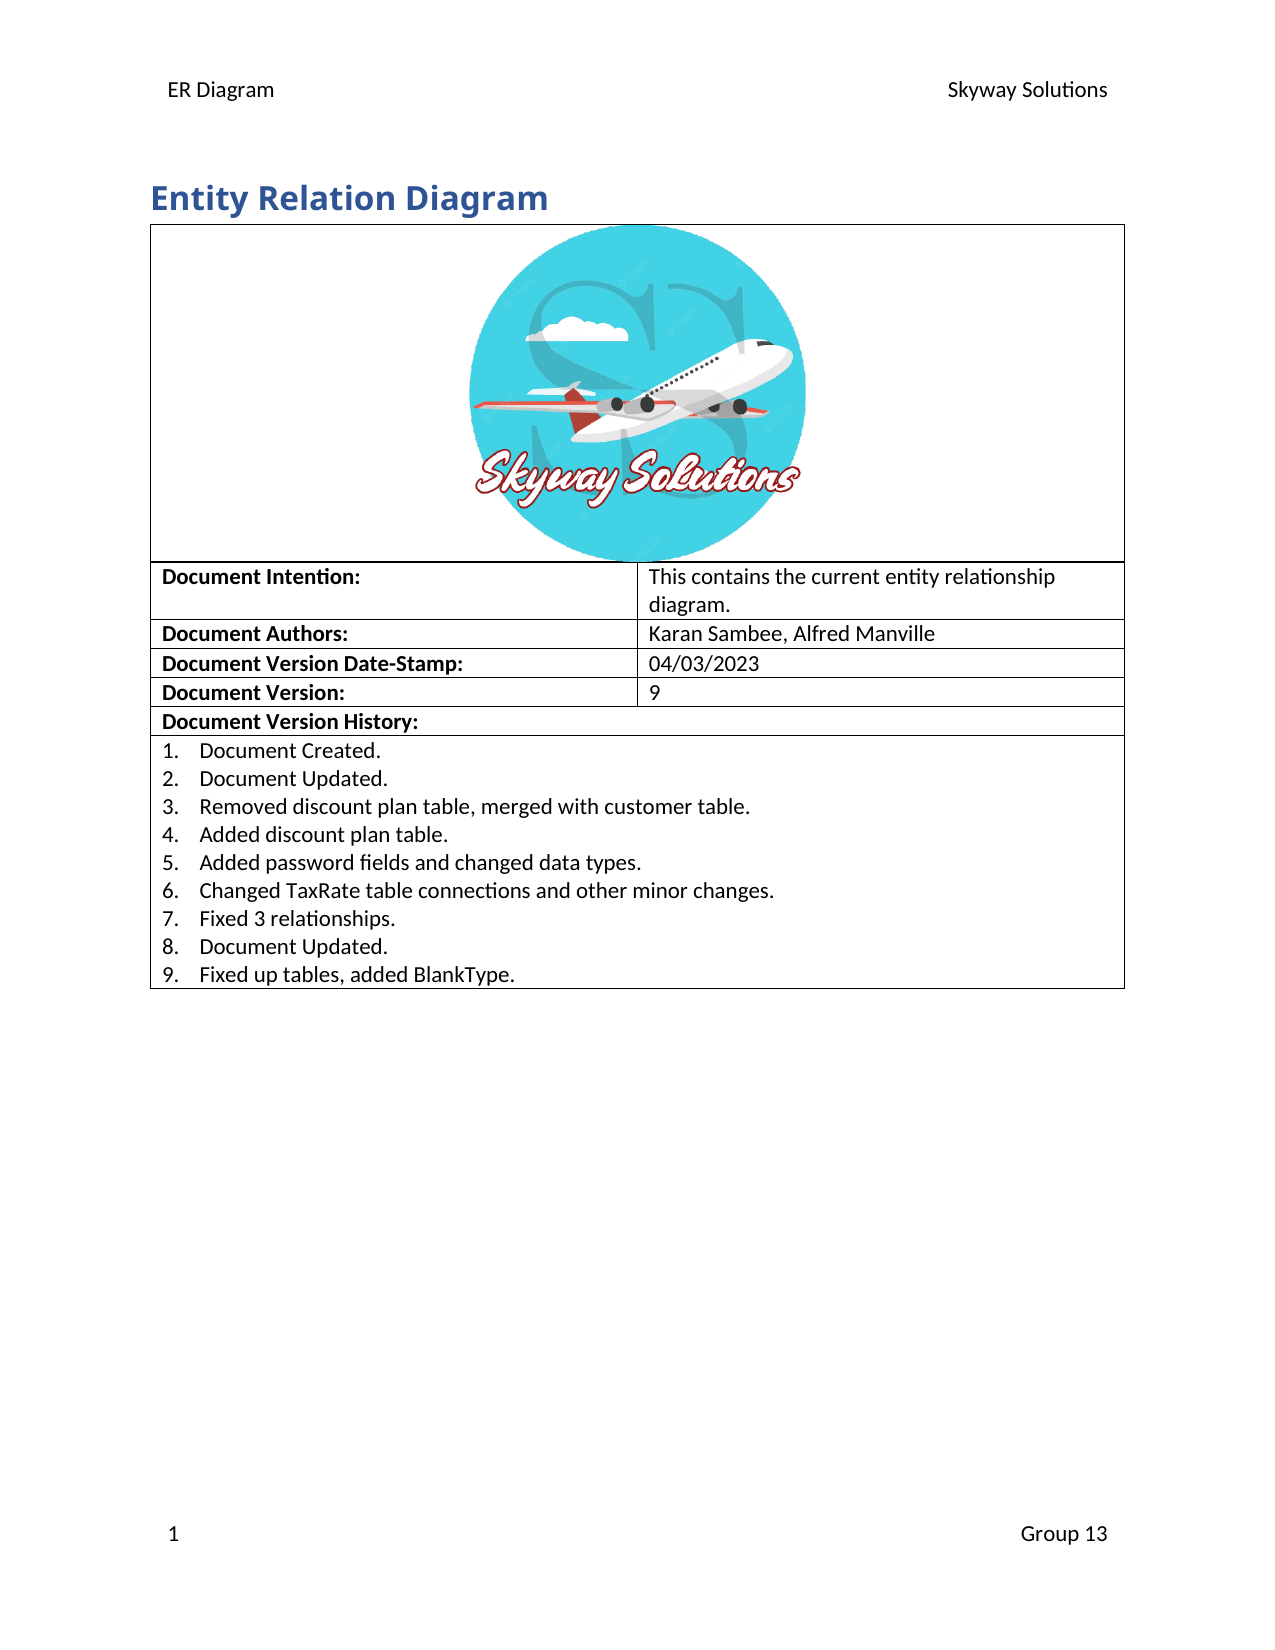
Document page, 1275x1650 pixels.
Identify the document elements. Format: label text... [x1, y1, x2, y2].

table_cell Document Created. Document Updated. Removed discount plan table, merged with customer table. Added discount plan table. Added password fields and changed data types. Changed TaxRate table connections and other minor changes. Fixed 3 relationships. Document Updated. Fixed up tables, added BlankType. [151, 736, 1124, 988]
table_cell Document Intention: [151, 563, 637, 618]
table_cell 9 [638, 678, 1124, 706]
table_cell Karan Sambee, Alfred Manville [638, 620, 1124, 648]
table_cell Document Version: [151, 678, 637, 706]
subtitle Entity Relation Diagram [150, 175, 1125, 220]
table_cell This contains the current entity relationship diagram. [638, 563, 1124, 618]
table_cell Document Version Date-Stamp: [151, 649, 637, 677]
table_cell Document Authors: [151, 620, 637, 648]
picture [469, 225, 806, 562]
table_cell Document Version History: [151, 707, 1124, 735]
table_header [806, 225, 1124, 561]
table_cell 04/03/2023 [638, 649, 1124, 677]
table_header [151, 225, 469, 561]
